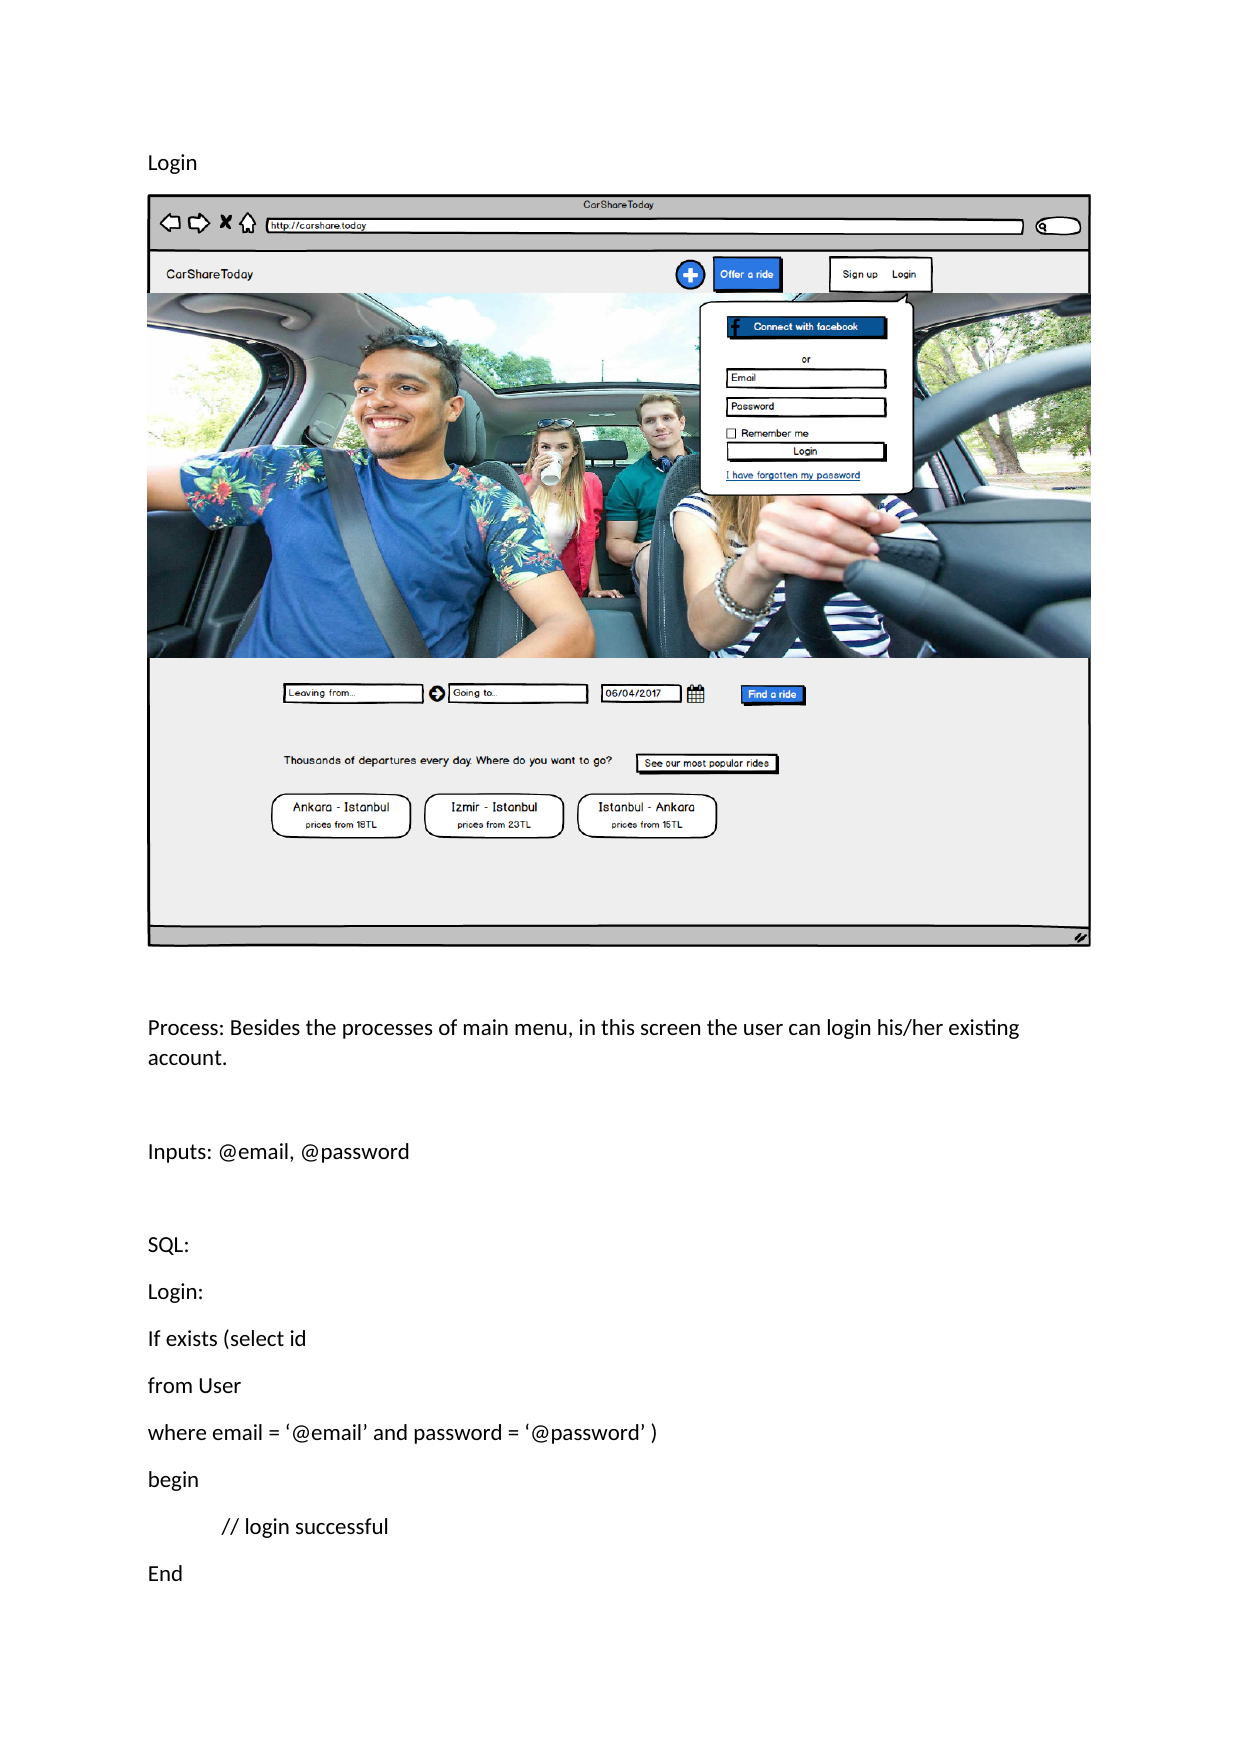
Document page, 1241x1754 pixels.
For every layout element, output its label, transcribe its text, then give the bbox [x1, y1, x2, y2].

text Login [148, 148, 1093, 176]
text Inputs: @email, @password [148, 1137, 1093, 1165]
text If exists (select id [148, 1324, 1093, 1352]
text from User [148, 1371, 1093, 1399]
text End [148, 1559, 1093, 1587]
text where email = ‘@email’ and password = ‘@password’ ) [148, 1418, 1093, 1446]
text SQL: [148, 1231, 1093, 1259]
text Login: [148, 1277, 1093, 1306]
text begin [148, 1465, 1093, 1493]
text // login successful [148, 1512, 1093, 1540]
picture [147, 194, 1091, 947]
text Process: Besides the processes of main menu, in this screen the user can login his/her existing account. [148, 1013, 1093, 1071]
